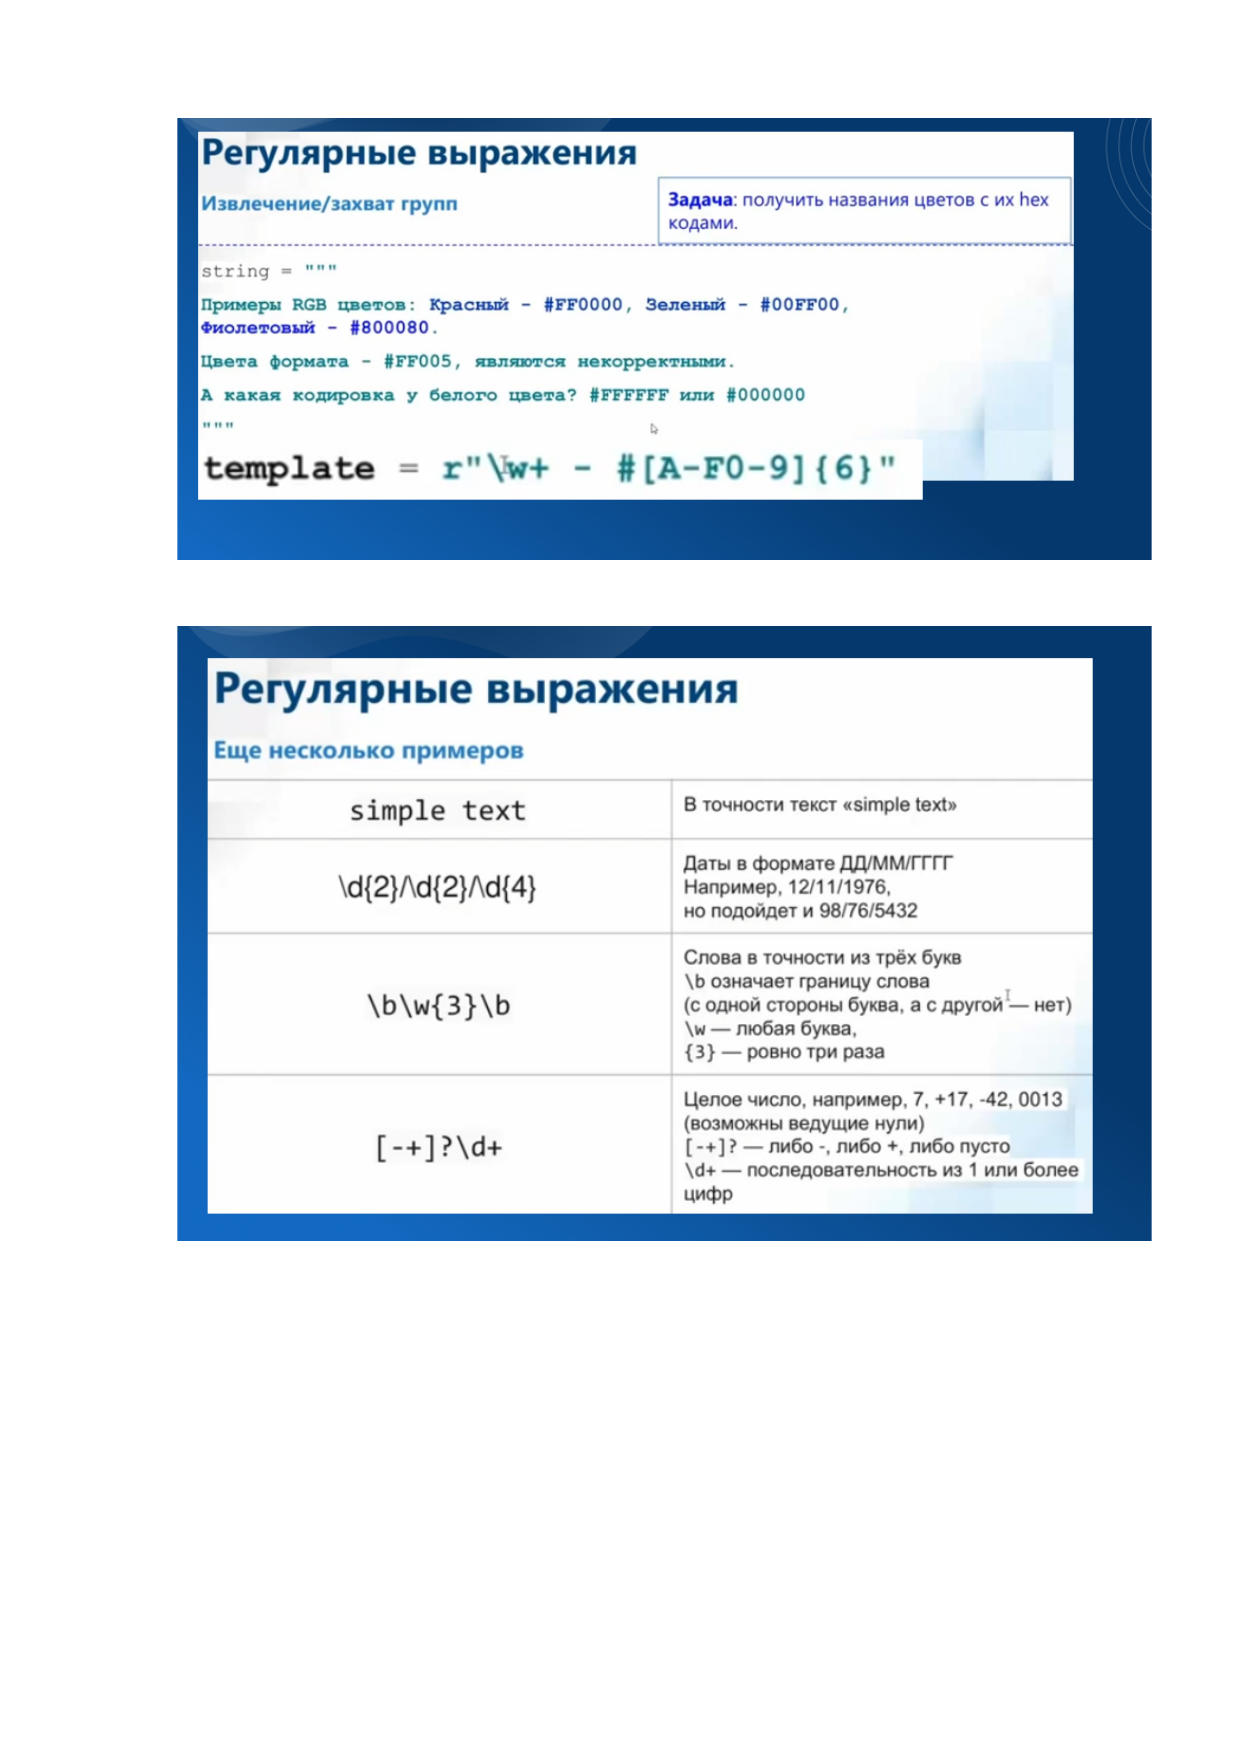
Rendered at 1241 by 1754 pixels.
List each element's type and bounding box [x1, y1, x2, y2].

picture [177, 118, 1152, 560]
picture [177, 626, 1152, 1241]
